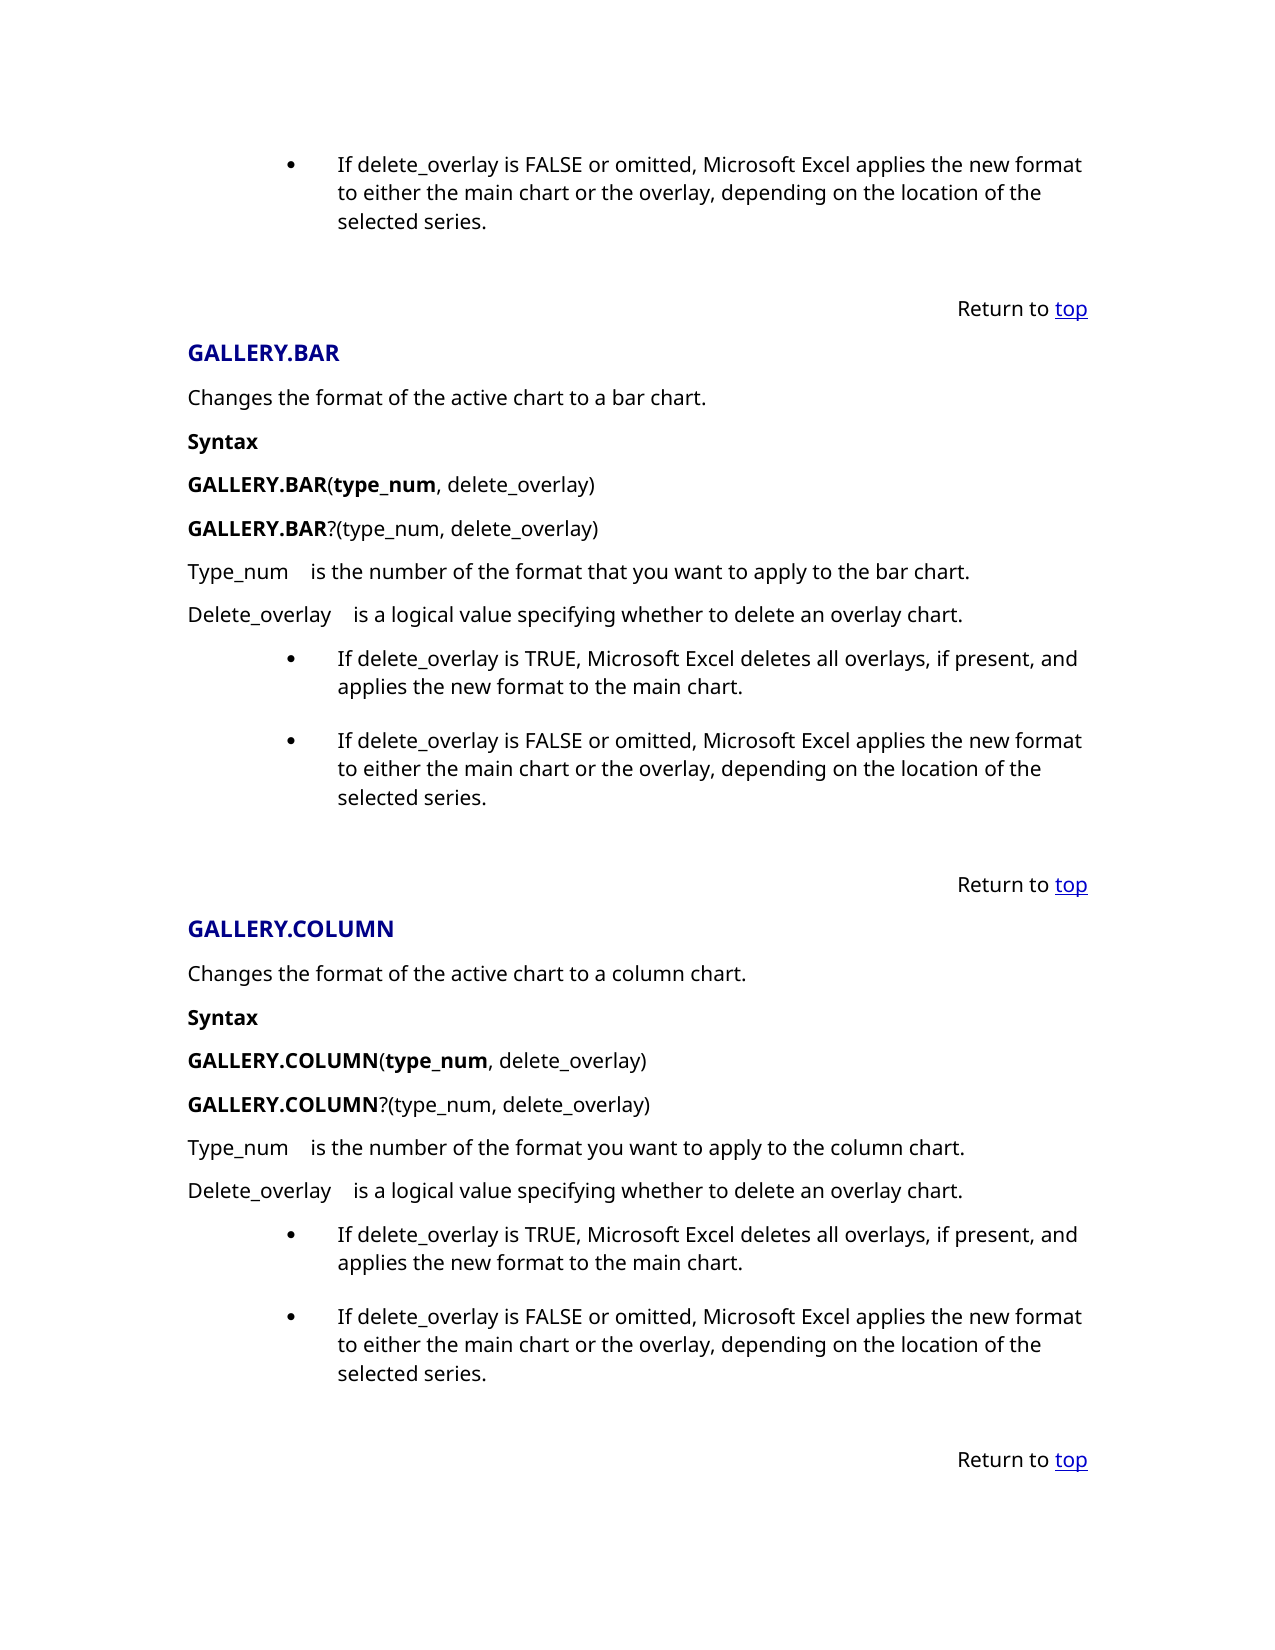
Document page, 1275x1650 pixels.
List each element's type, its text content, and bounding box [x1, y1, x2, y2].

text GALLERY.COLUMN(type_num, delete_overlay) [187, 1046, 1087, 1075]
subtitle GALLERY.COLUMN [187, 913, 1087, 944]
text Syntax [187, 427, 1087, 455]
text Return to top [187, 1446, 1087, 1474]
list If delete_overlay is FALSE or omitted, Microsoft Excel applies the new format to either the main chart or the overlay, depending on the location of the selected series. [287, 726, 1087, 811]
text GALLERY.BAR?(type_num, delete_overlay) [187, 514, 1087, 542]
text Type_num is the number of the format that you want to apply to the bar chart. [187, 557, 1087, 586]
subtitle GALLERY.BAR [187, 337, 1087, 368]
list If delete_overlay is FALSE or omitted, Microsoft Excel applies the new format to either the main chart or the overlay, depending on the location of the selected series. [287, 1302, 1087, 1387]
text Return to top [187, 294, 1087, 322]
text Syntax [187, 1003, 1087, 1031]
text Type_num is the number of the format you want to apply to the column chart. [187, 1133, 1087, 1162]
text Delete_overlay is a logical value specifying whether to delete an overlay chart. [187, 601, 1087, 629]
text Changes the format of the active chart to a column chart. [187, 959, 1087, 988]
text GALLERY.COLUMN?(type_num, delete_overlay) [187, 1090, 1087, 1118]
list If delete_overlay is FALSE or omitted, Microsoft Excel applies the new format to either the main chart or the overlay, depending on the location of the selected series. [287, 150, 1087, 235]
text GALLERY.BAR(type_num, delete_overlay) [187, 470, 1087, 499]
text Delete_overlay is a logical value specifying whether to delete an overlay chart. [187, 1177, 1087, 1205]
text Changes the format of the active chart to a bar chart. [187, 383, 1087, 412]
list If delete_overlay is TRUE, Microsoft Excel deletes all overlays, if present, and applies the new format to the main chart. [287, 1220, 1087, 1277]
text Return to top [187, 870, 1087, 898]
list If delete_overlay is TRUE, Microsoft Excel deletes all overlays, if present, and applies the new format to the main chart. [287, 644, 1087, 701]
